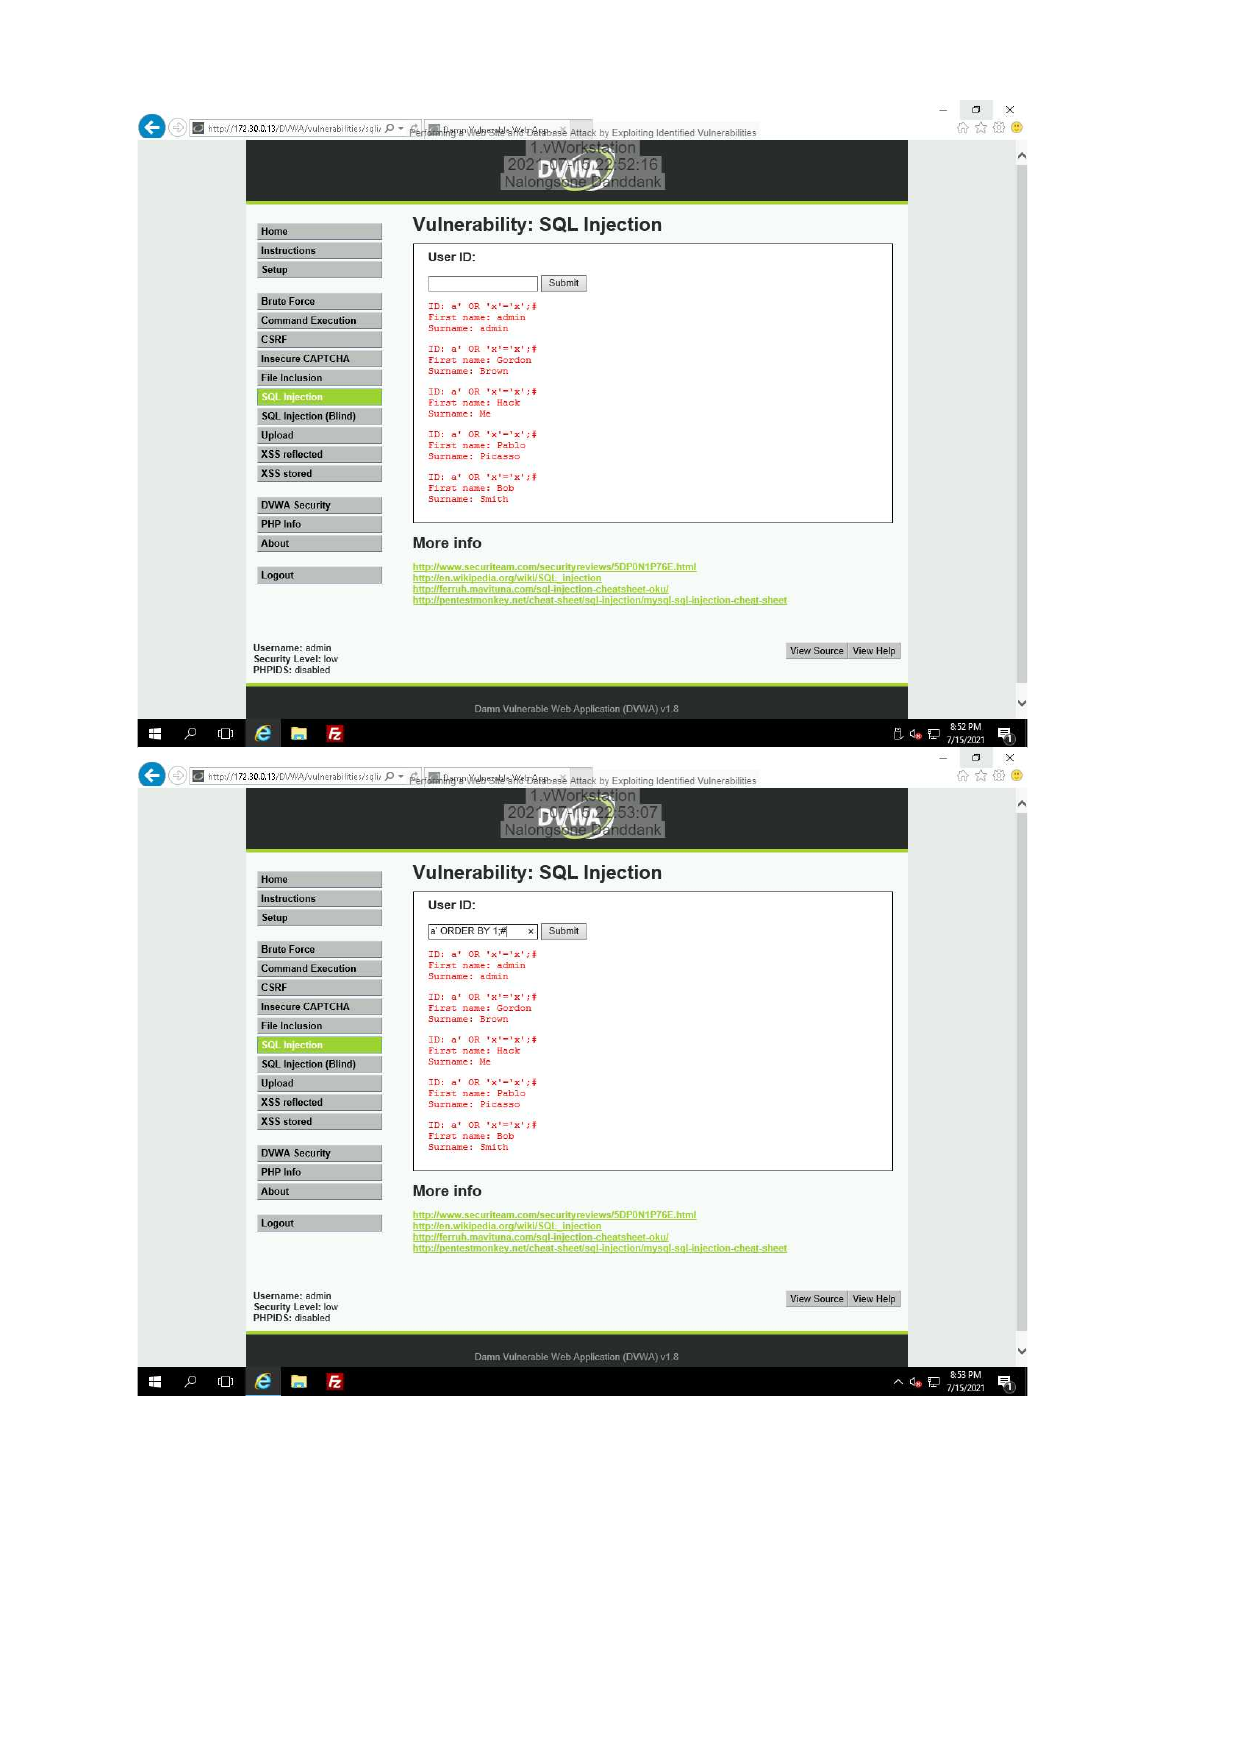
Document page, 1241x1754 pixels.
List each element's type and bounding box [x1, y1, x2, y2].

picture [137, 100, 1028, 1396]
